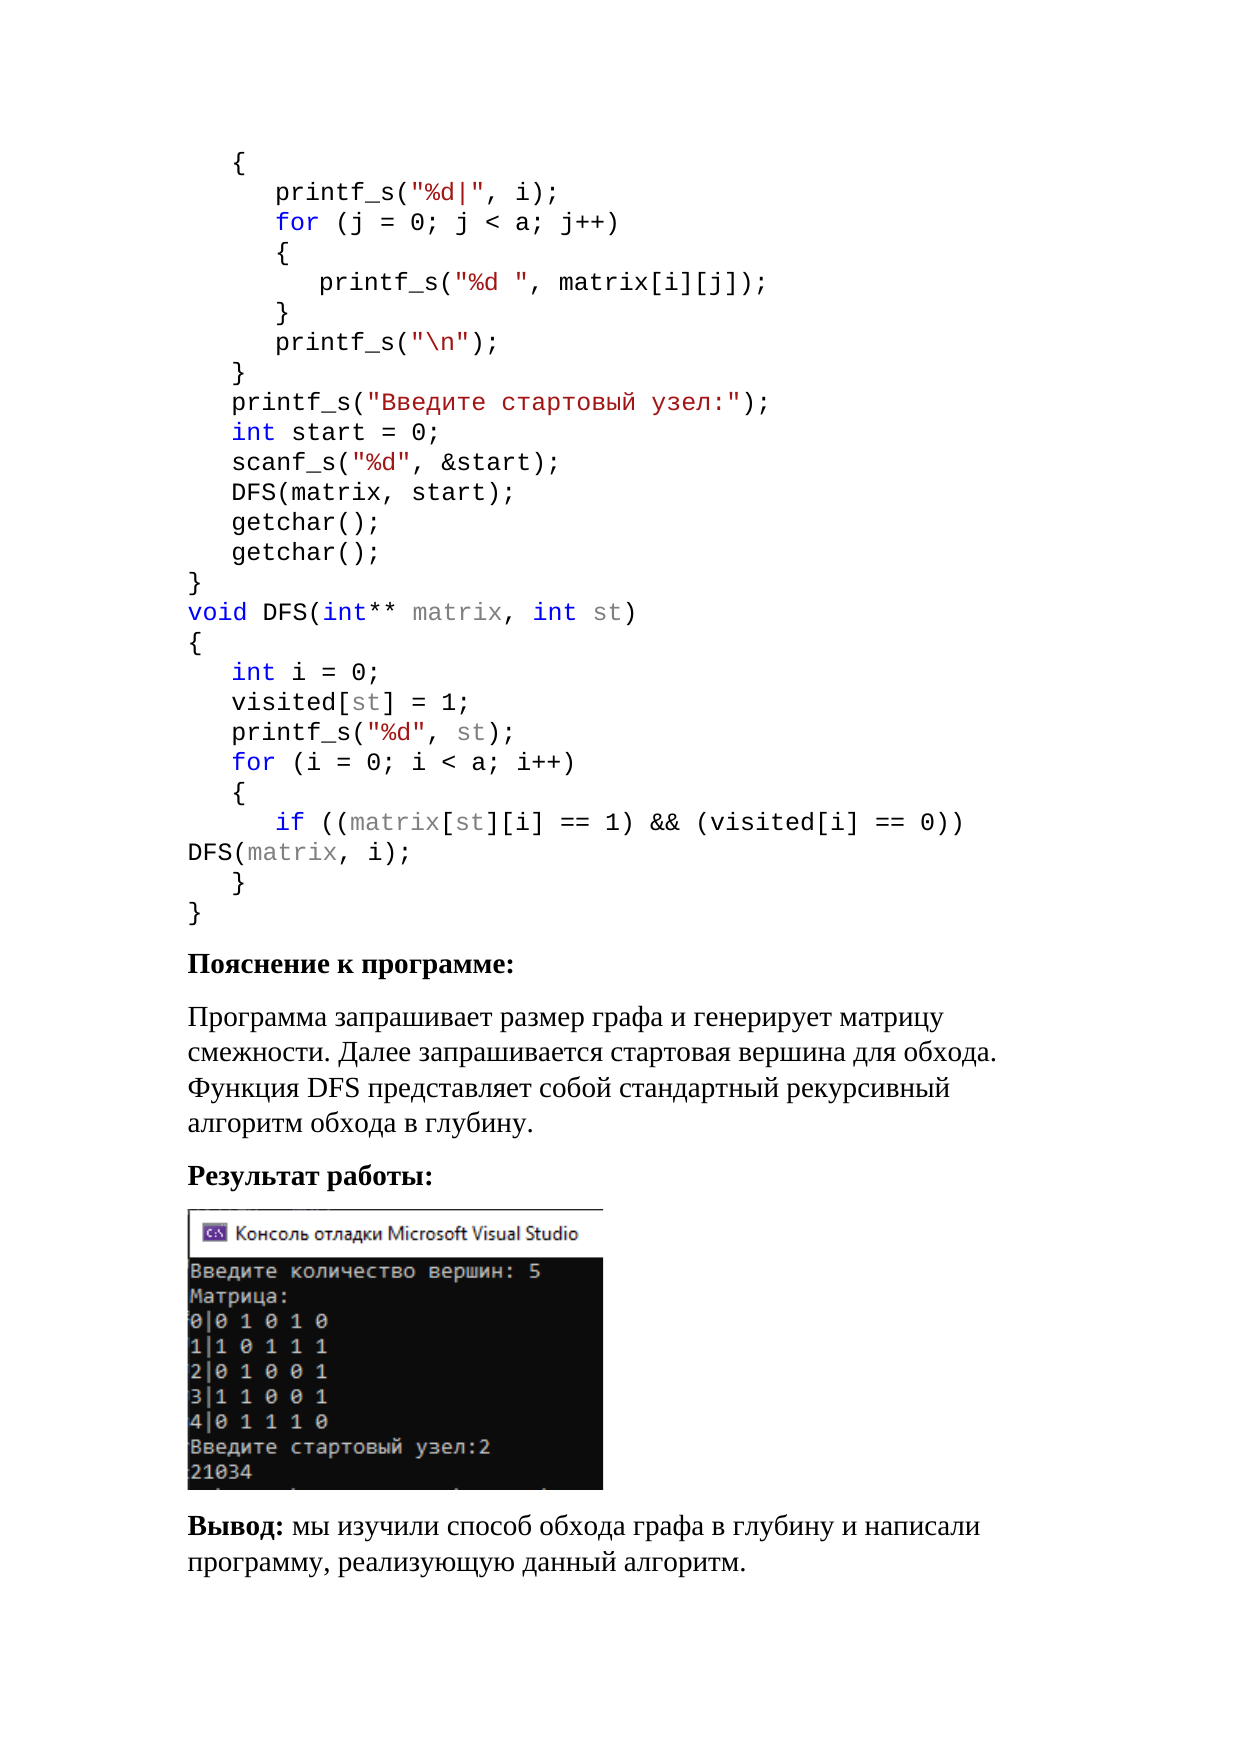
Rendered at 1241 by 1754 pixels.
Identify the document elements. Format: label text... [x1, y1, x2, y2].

text } [187, 870, 1053, 898]
text printf_s("Введите стартовый узел:"); [187, 390, 1053, 418]
text printf_s("%d ", matrix[i][j]); [187, 270, 1053, 298]
text { [187, 150, 1053, 178]
text if ((matrix[st][i] == 1) && (visited[i] == 0)) DFS(matrix, i); [187, 810, 1053, 868]
text } [187, 570, 1053, 598]
text for (j = 0; j < a; j++) [187, 210, 1053, 238]
text visited[st] = 1; [187, 690, 1053, 718]
text Вывод: мы изучили способ обхода графа в глубину и написали программу, реализующую данный алгоритм. [187, 1508, 1053, 1577]
text printf_s("%d|", i); [187, 180, 1053, 208]
text scanf_s("%d", &start); [187, 450, 1053, 478]
text printf_s("\n"); [187, 330, 1053, 358]
picture [187, 1209, 604, 1490]
text DFS(matrix, start); [187, 480, 1053, 508]
text for (i = 0; i < a; i++) [187, 750, 1053, 778]
text { [187, 630, 1053, 658]
text getchar(); [187, 540, 1053, 568]
text } [187, 900, 1053, 928]
text int i = 0; [187, 660, 1053, 688]
text printf_s("%d", st); [187, 720, 1053, 748]
text } [187, 360, 1053, 388]
text getchar(); [187, 510, 1053, 538]
text { [187, 780, 1053, 808]
text { [187, 240, 1053, 268]
text } [187, 300, 1053, 328]
text Программа запрашивает размер графа и генерирует матрицу смежности. Далее запрашивается стартовая вершина для обхода. Функция DFS представляет собой стандартный рекурсивный алгоритм обхода в глубину. [187, 999, 1053, 1139]
text int start = 0; [187, 420, 1053, 448]
text void DFS(int** matrix, int st) [187, 600, 1053, 628]
text Результат работы: [187, 1158, 1053, 1191]
text Пояснение к программе: [187, 947, 1053, 980]
